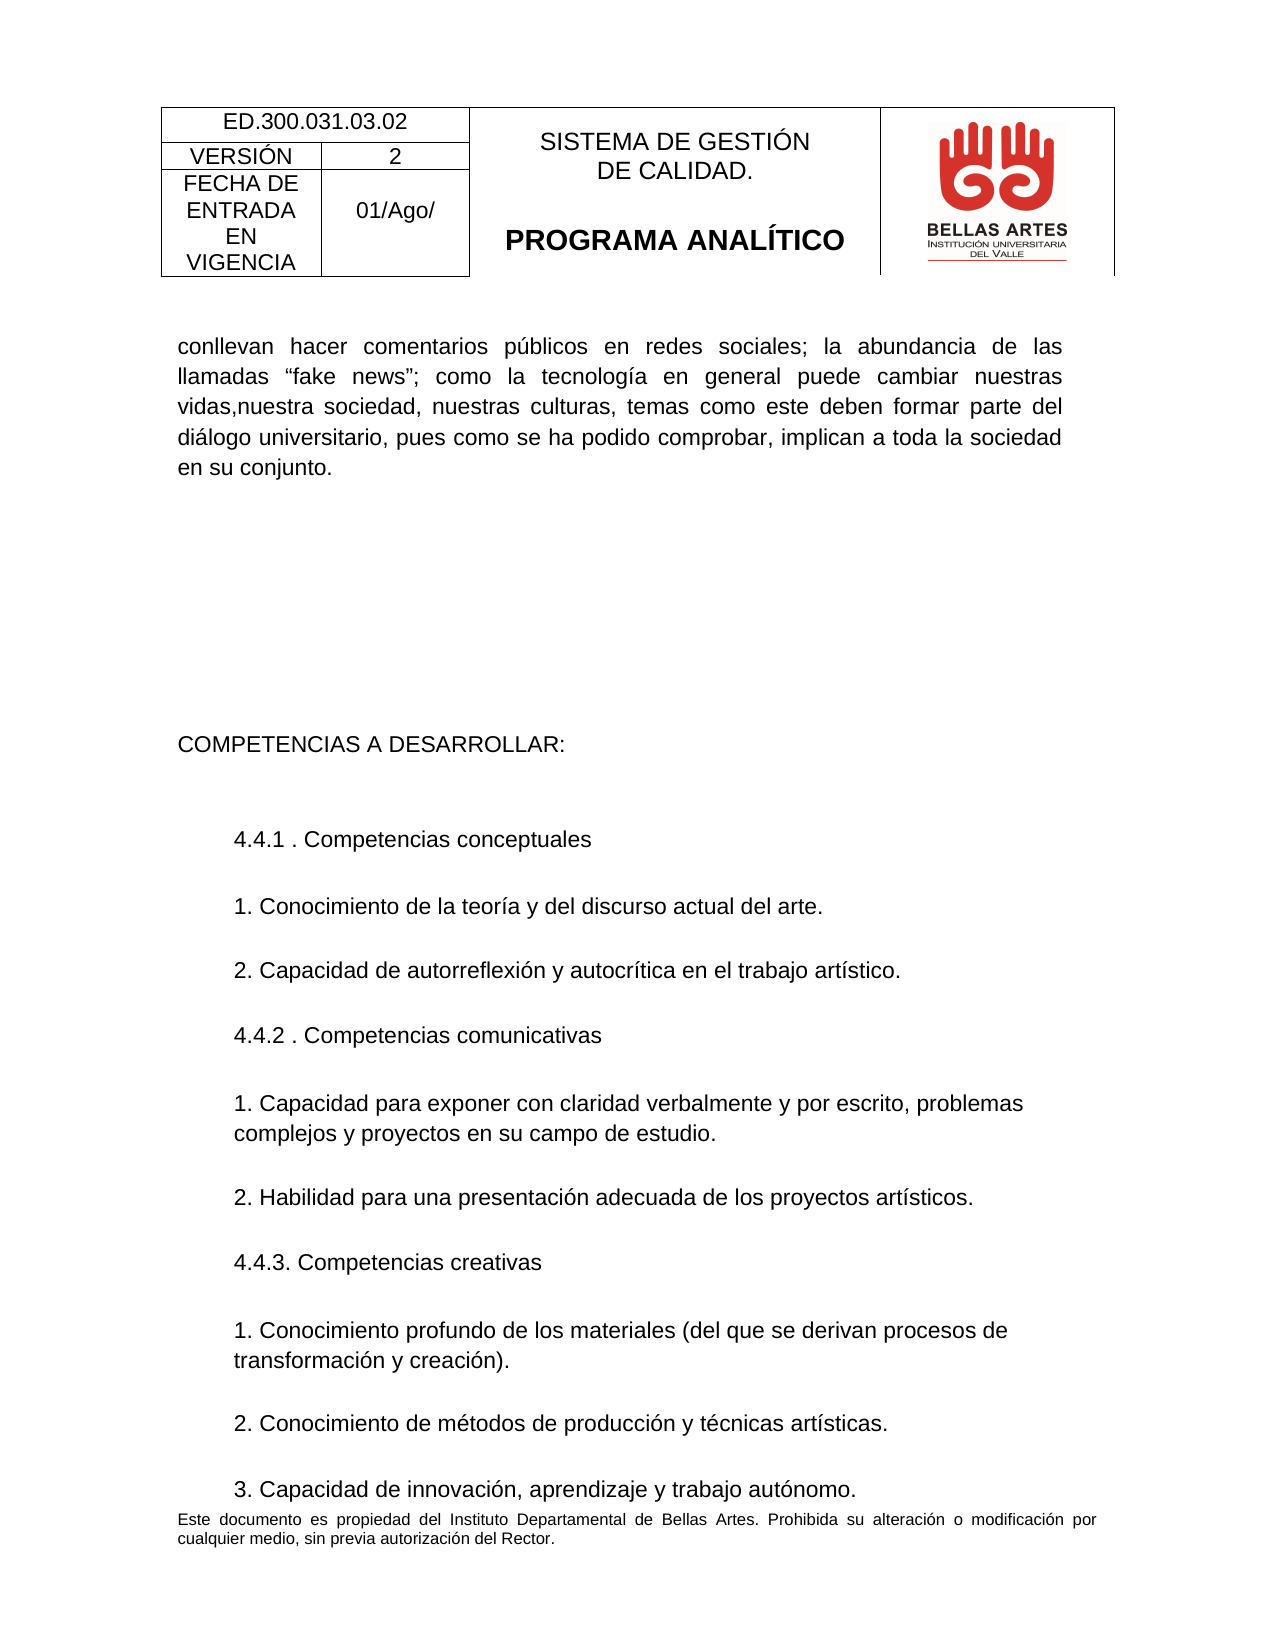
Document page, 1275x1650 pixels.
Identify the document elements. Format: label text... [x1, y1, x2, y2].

text 4.4.2 . Competencias comunicativas [234, 1022, 1077, 1048]
text 4.4.3. Competencias creativas [234, 1249, 1077, 1275]
text 3. Capacidad de innovación, aprendizaje y trabajo autónomo. [234, 1476, 1091, 1502]
picture [927, 122, 1067, 261]
text 1. Conocimiento profundo de los materiales (del que se derivan procesos de transformación y creación). [234, 1317, 1070, 1373]
text 1. Conocimiento de la teoría y del discurso actual del arte. [234, 893, 1091, 919]
text 2. Capacidad de autorreflexión y autocrítica en el trabajo artístico. [234, 957, 1091, 983]
text COMPETENCIAS A DESARROLLAR: [177, 731, 1091, 757]
text 2. Habilidad para una presentación adecuada de los proyectos artísticos. [234, 1184, 1091, 1210]
text 4.4.1 . Competencias conceptuales [234, 826, 1091, 852]
text 1. Capacidad para exponer con claridad verbalmente y por escrito, problemas complejos y proyectos en su campo de estudio. [234, 1090, 1070, 1146]
text 2. Conocimiento de métodos de producción y técnicas artísticas. [234, 1410, 1091, 1437]
